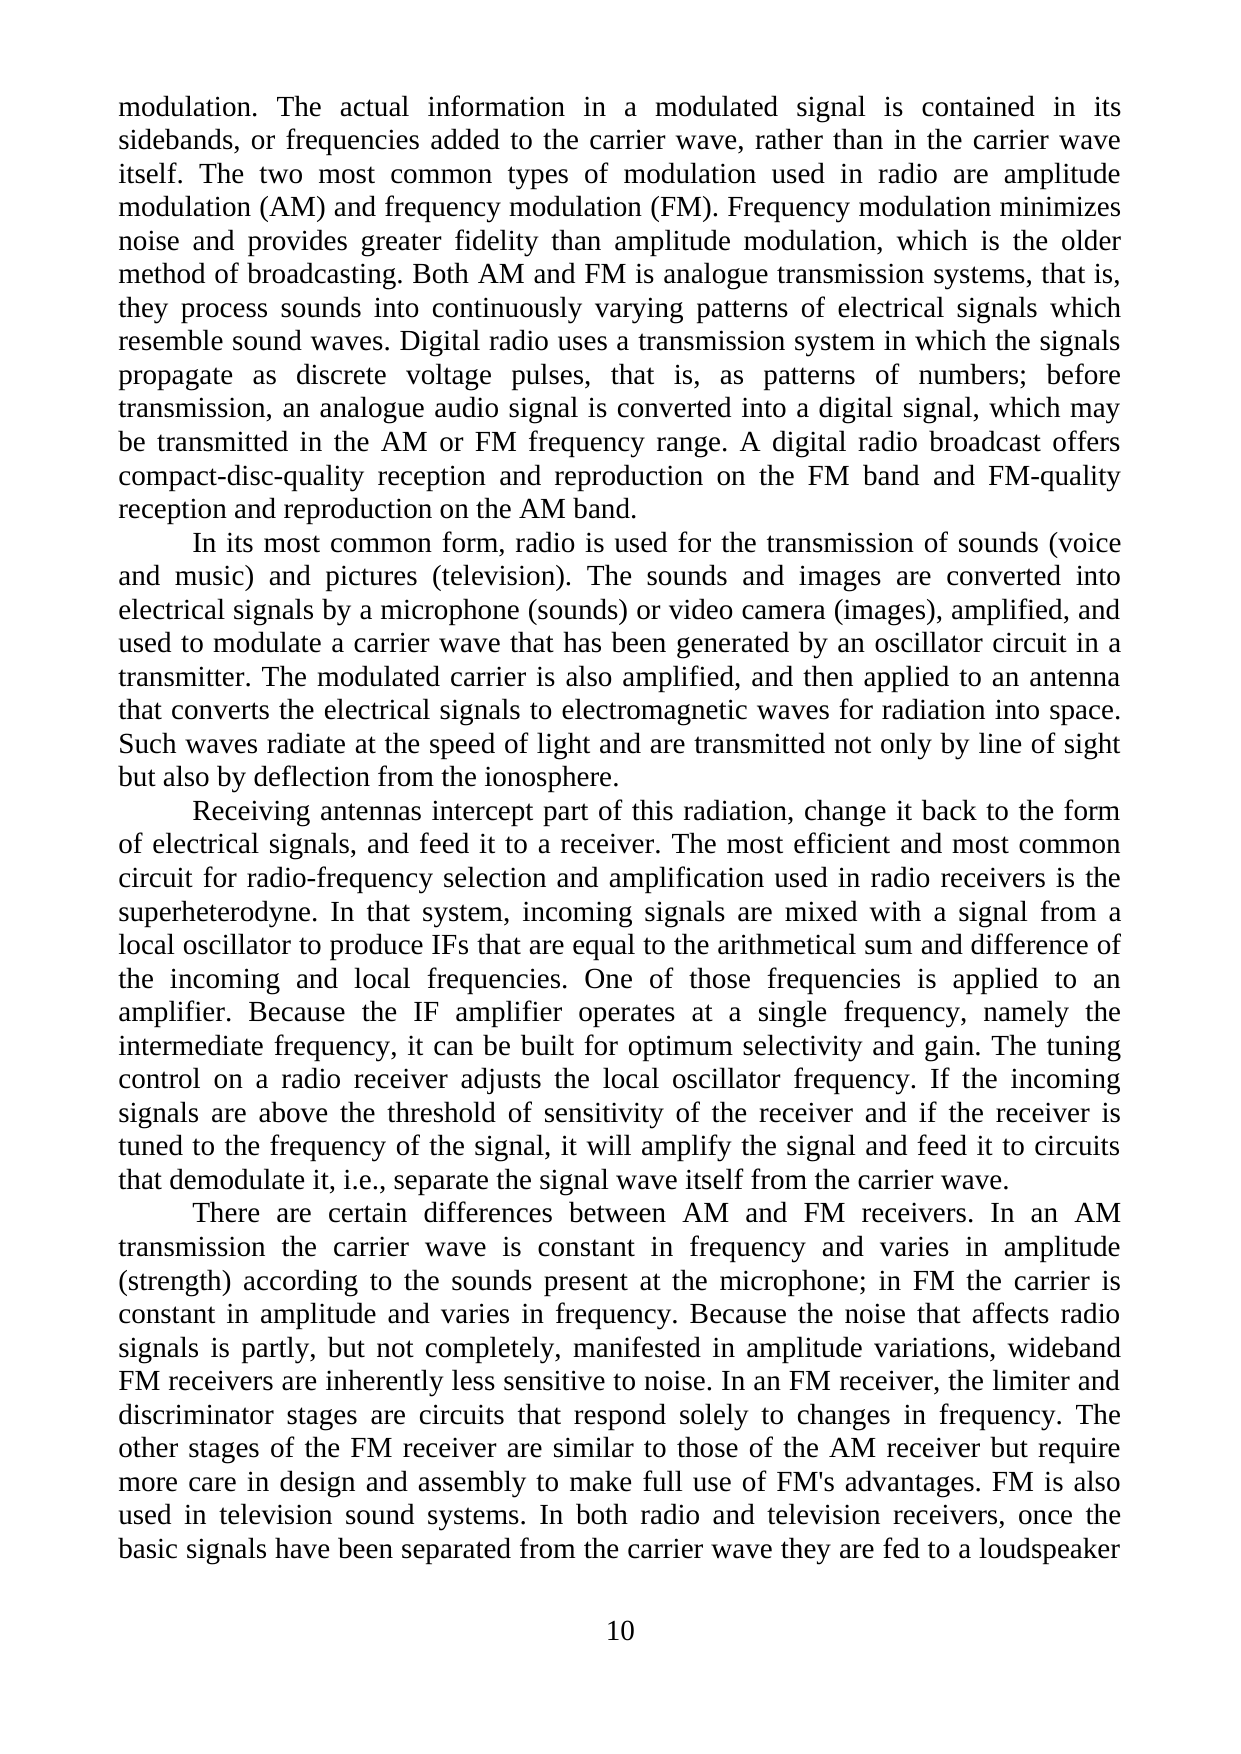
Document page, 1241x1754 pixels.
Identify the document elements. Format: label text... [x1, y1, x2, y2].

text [118, 1196, 1122, 1564]
text In its most common form, radio is used for the transmission of sounds (voice and music) and pictures (television). The sounds and images are converted into electrical signals by a microphone (sounds) or video camera (images), amplified, and used to modulate a carrier wave that has been generated by an oscillator circuit in a transmitter. The modulated carrier is also amplified, and then applied to an antenna that converts the electrical signals to electromagnetic waves for radiation into space. Such waves radiate at the speed of light and are transmitted not only by line of sight but also by deflection from the ionosphere. [118, 525, 1122, 793]
text Receiving antennas intercept part of this radiation, change it back to the form of electrical signals, and feed it to a receiver. The most efficient and most common circuit for radio-frequency selection and amplification used in radio receivers is the superheterodyne. In that system, incoming signals are mixed with a signal from a local oscillator to produce IFs that are equal to the arithmetical sum and difference of the incoming and local frequencies. One of those frequencies is applied to an amplifier. Because the IF amplifier operates at a single frequency, namely the intermediate frequency, it can be built for optimum selectivity and gain. The tuning control on a radio receiver adjusts the local oscillator frequency. If the incoming signals are above the threshold of sensitivity of the receiver and if the receiver is tuned to the frequency of the signal, it will amplify the signal and feed it to circuits that demodulate it, i.e., separate the signal wave itself from the carrier wave. [118, 793, 1122, 1196]
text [118, 89, 1122, 525]
